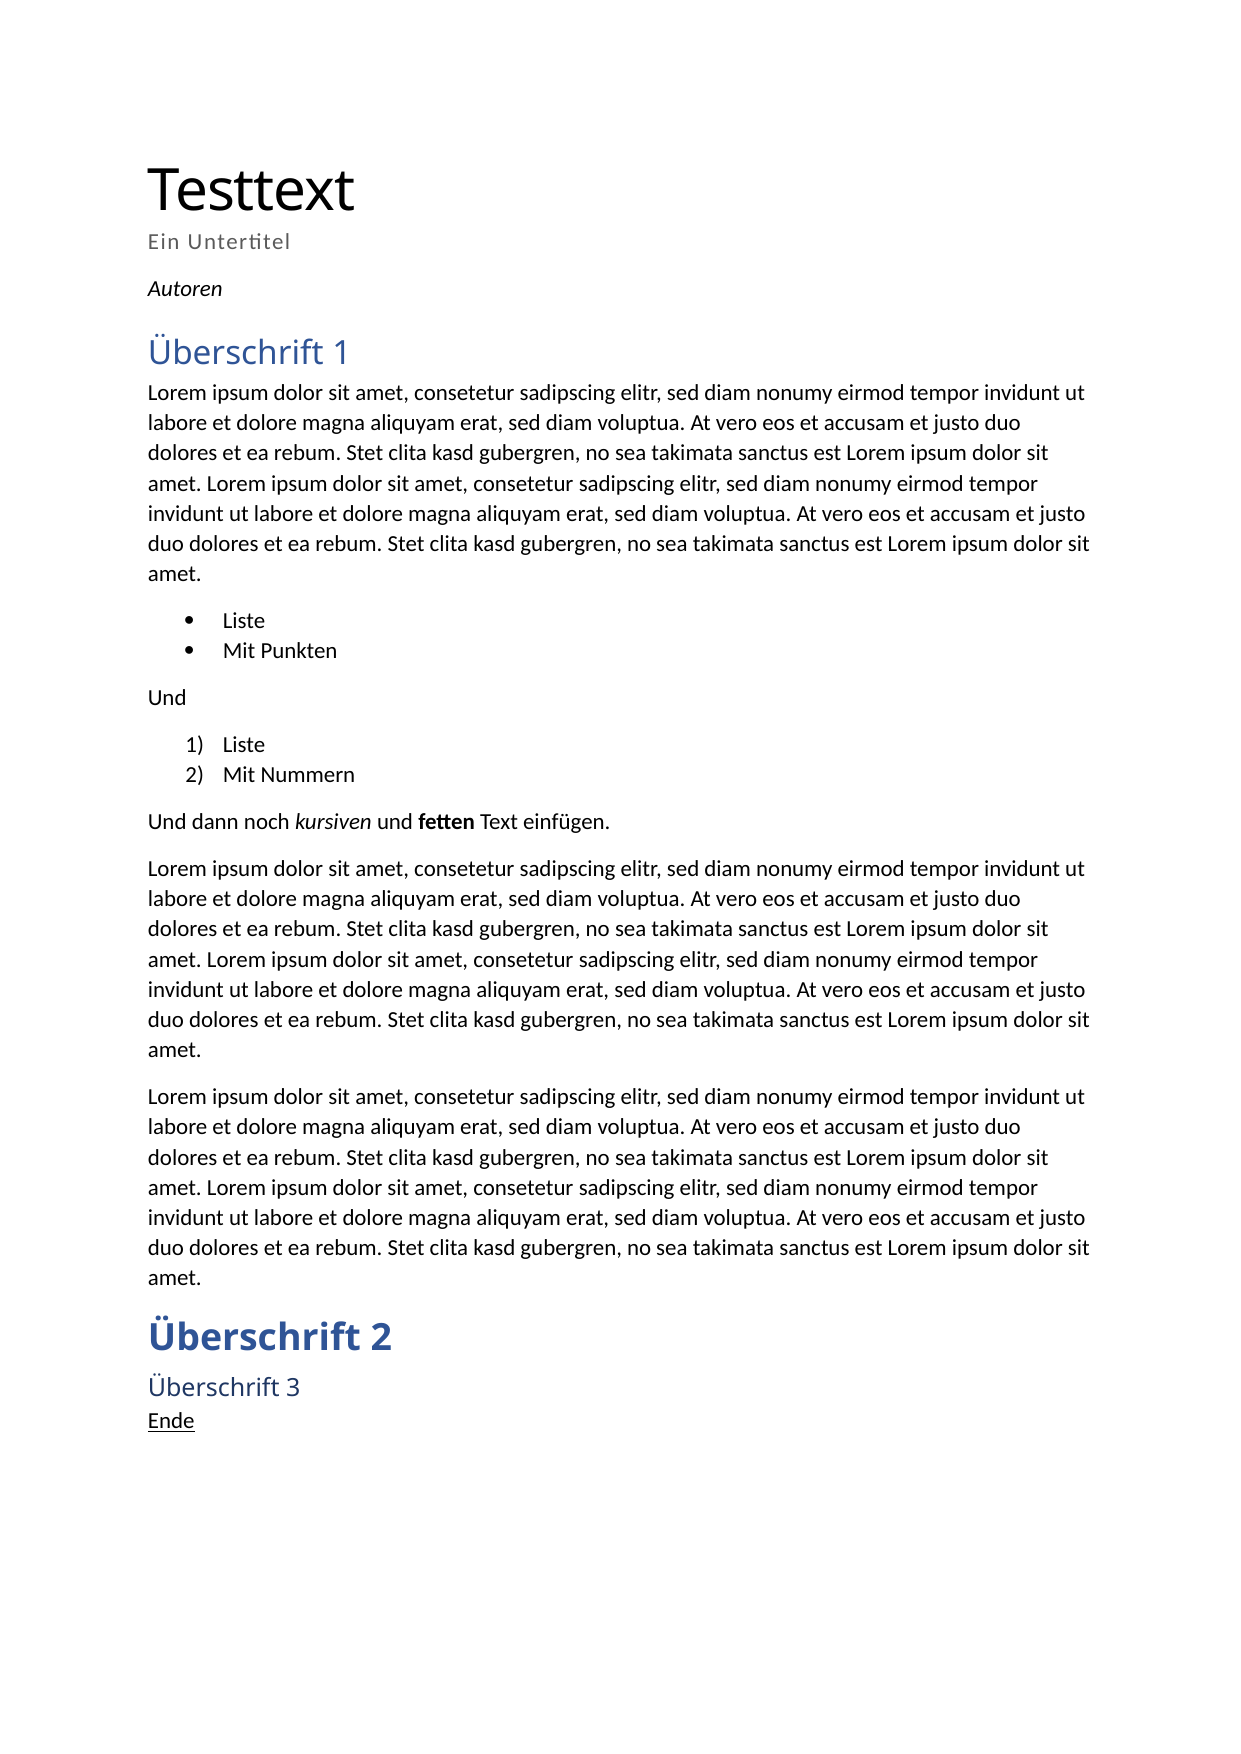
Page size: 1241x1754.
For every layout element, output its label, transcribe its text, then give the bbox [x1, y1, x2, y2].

text Liste [185, 606, 1093, 634]
text Und dann noch kursiven und fetten Text einfügen. [148, 807, 1093, 835]
subtitle Überschrift 3 [148, 1370, 1093, 1404]
title Testtext [148, 148, 1093, 227]
subtitle Überschrift 2 [148, 1310, 1093, 1361]
list Liste [185, 730, 1093, 758]
text Und [148, 683, 1093, 711]
text Mit Punkten [185, 636, 1093, 664]
text Ende [148, 1406, 1093, 1434]
text Autoren [148, 274, 1093, 302]
text Lorem ipsum dolor sit amet, consetetur sadipscing elitr, sed diam nonumy eirmod tempor invidunt ut labore et dolore magna aliquyam erat, sed diam voluptua. At vero eos et accusam et justo duo dolores et ea rebum. Stet clita kasd gubergren, no sea takimata sanctus est Lorem ipsum dolor sit amet. Lorem ipsum dolor sit amet, consetetur sadipscing elitr, sed diam nonumy eirmod tempor invidunt ut labore et dolore magna aliquyam erat, sed diam voluptua. At vero eos et accusam et justo duo dolores et ea rebum. Stet clita kasd gubergren, no sea takimata sanctus est Lorem ipsum dolor sit amet. [148, 854, 1093, 1063]
text Lorem ipsum dolor sit amet, consetetur sadipscing elitr, sed diam nonumy eirmod tempor invidunt ut labore et dolore magna aliquyam erat, sed diam voluptua. At vero eos et accusam et justo duo dolores et ea rebum. Stet clita kasd gubergren, no sea takimata sanctus est Lorem ipsum dolor sit amet. Lorem ipsum dolor sit amet, consetetur sadipscing elitr, sed diam nonumy eirmod tempor invidunt ut labore et dolore magna aliquyam erat, sed diam voluptua. At vero eos et accusam et justo duo dolores et ea rebum. Stet clita kasd gubergren, no sea takimata sanctus est Lorem ipsum dolor sit amet. [148, 1082, 1093, 1292]
list Mit Nummern [185, 760, 1093, 788]
subtitle Ein Untertitel [148, 227, 1093, 255]
subtitle Überschrift 1 [148, 329, 1093, 374]
text Lorem ipsum dolor sit amet, consetetur sadipscing elitr, sed diam nonumy eirmod tempor invidunt ut labore et dolore magna aliquyam erat, sed diam voluptua. At vero eos et accusam et justo duo dolores et ea rebum. Stet clita kasd gubergren, no sea takimata sanctus est Lorem ipsum dolor sit amet. Lorem ipsum dolor sit amet, consetetur sadipscing elitr, sed diam nonumy eirmod tempor invidunt ut labore et dolore magna aliquyam erat, sed diam voluptua. At vero eos et accusam et justo duo dolores et ea rebum. Stet clita kasd gubergren, no sea takimata sanctus est Lorem ipsum dolor sit amet. [148, 378, 1093, 587]
